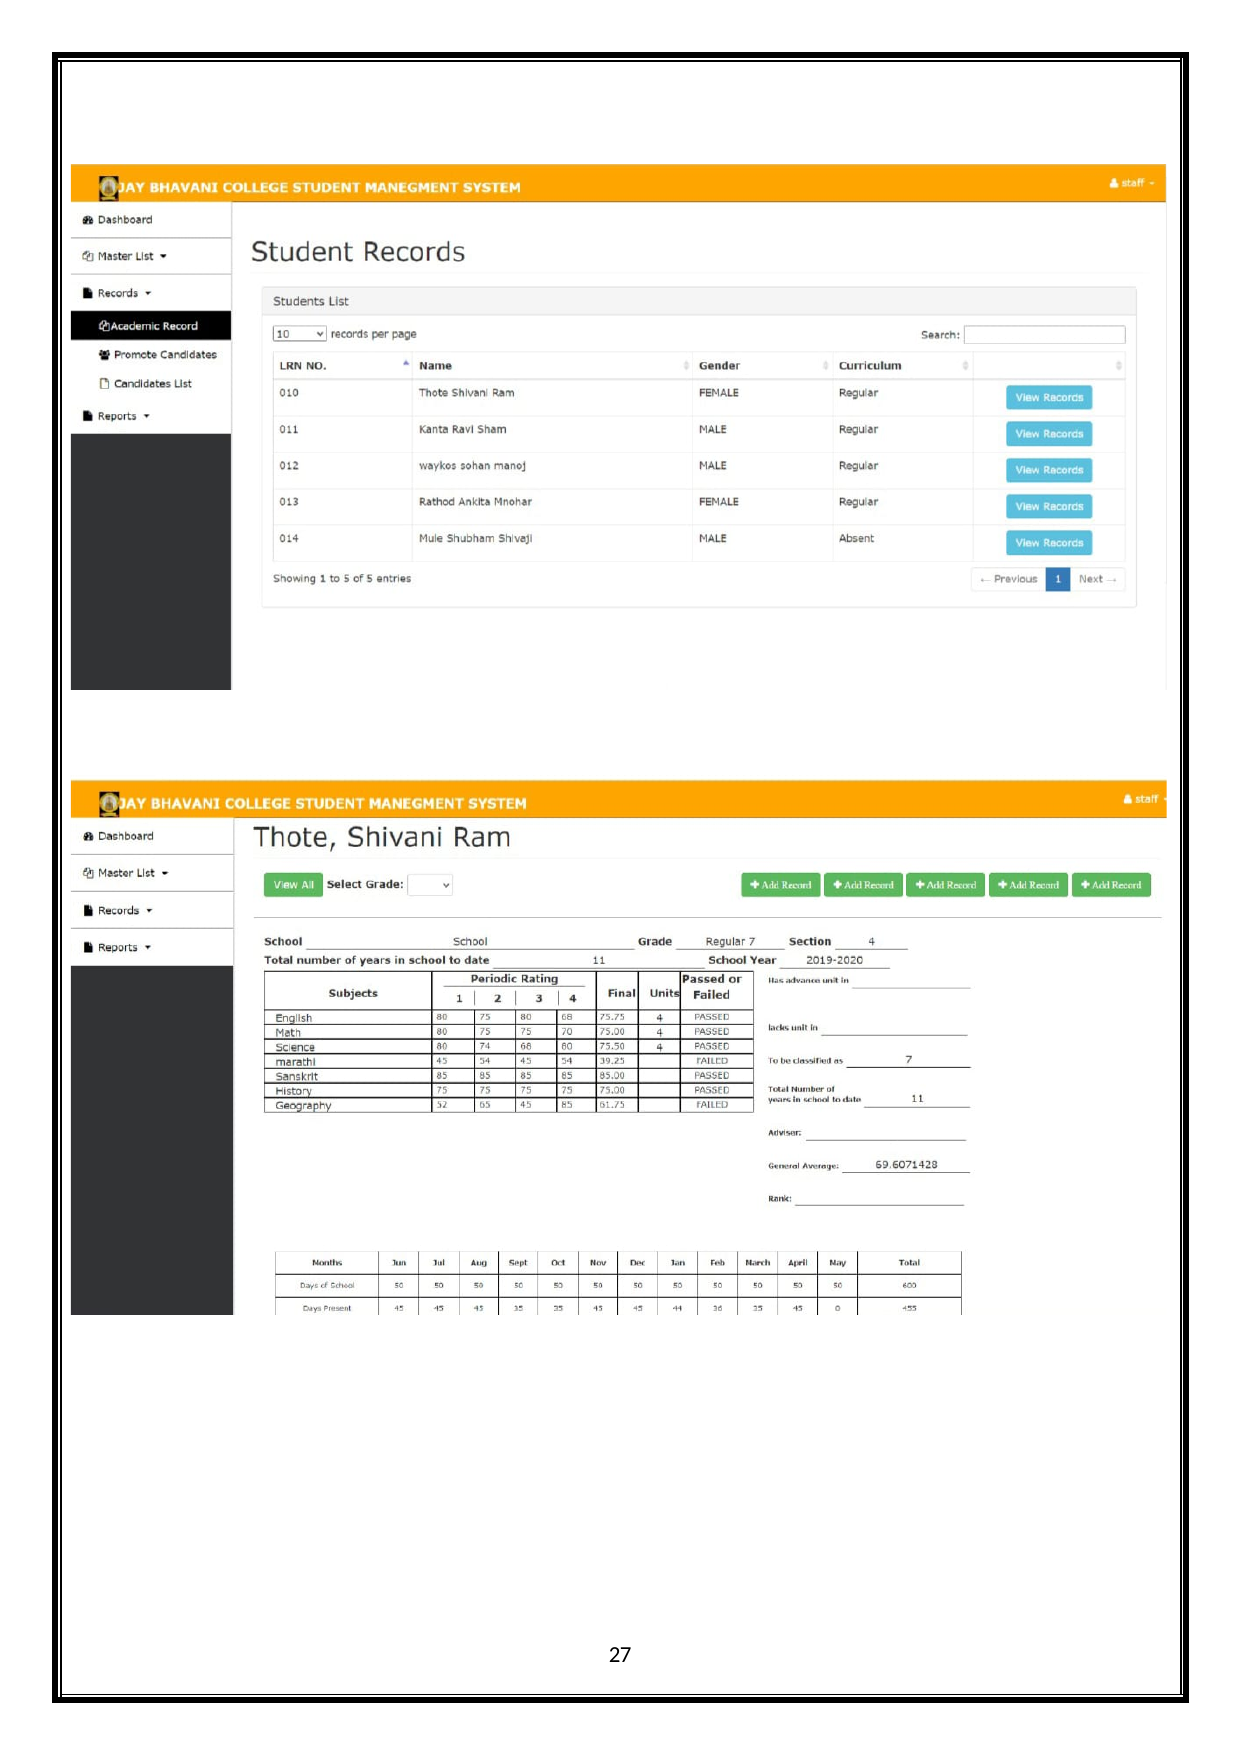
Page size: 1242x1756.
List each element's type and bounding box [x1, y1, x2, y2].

picture [70, 164, 1167, 690]
picture [70, 775, 1167, 1315]
